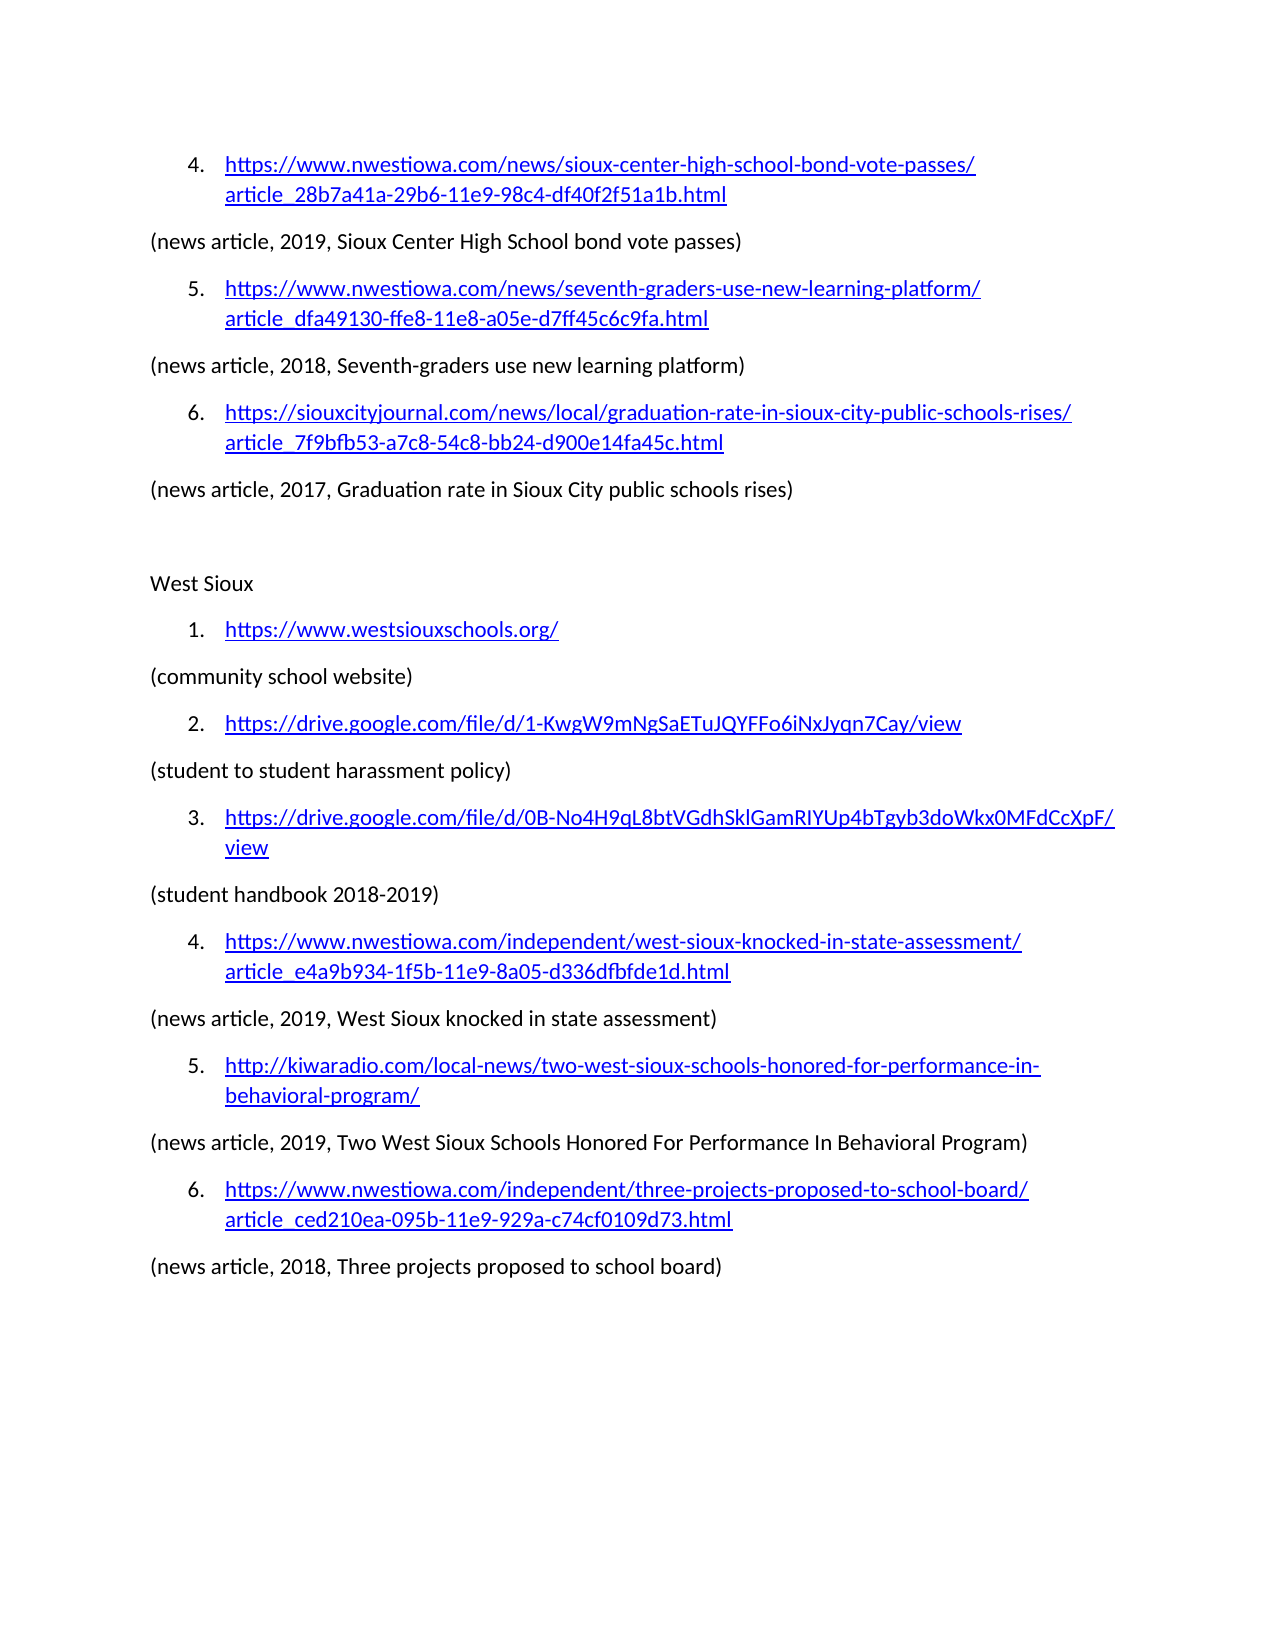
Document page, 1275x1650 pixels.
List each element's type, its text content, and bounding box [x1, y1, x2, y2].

list https://www.nwestiowa.com/news/seventh-graders-use-new-learning-platform/article_dfa49130-ffe8-11e8-a05e-d7ff45c6c9fa.html [187, 274, 1125, 332]
list https://www.nwestiowa.com/independent/west-sioux-knocked-in-state-assessment/article_e4a9b934-1f5b-11e9-8a05-d336dfbfde1d.html [187, 927, 1125, 985]
text (news article, 2018, Seventh-graders use new learning platform) [150, 351, 1125, 379]
text (community school website) [150, 662, 1125, 691]
text (news article, 2018, Three projects proposed to school board) [150, 1252, 1125, 1280]
list http://kiwaradio.com/local-news/two-west-sioux-schools-honored-for-performance-in-behavioral-program/ [187, 1051, 1125, 1109]
list https://www.nwestiowa.com/independent/three-projects-proposed-to-school-board/article_ced210ea-095b-11e9-929a-c74cf0109d73.html [187, 1175, 1125, 1233]
text (student to student harassment policy) [150, 756, 1125, 784]
list https://siouxcityjournal.com/news/local/graduation-rate-in-sioux-city-public-schools-rises/article_7f9bfb53-a7c8-54c8-bb24-d900e14fa45c.html [187, 398, 1125, 456]
list https://drive.google.com/file/d/0B-No4H9qL8btVGdhSklGamRIYUp4bTgyb3doWkx0MFdCcXpF/view [187, 803, 1125, 861]
list https://drive.google.com/file/d/1-KwgW9mNgSaETuJQYFFo6iNxJyqn7Cay/view [187, 709, 1125, 737]
text (news article, 2019, West Sioux knocked in state assessment) [150, 1004, 1125, 1032]
text (news article, 2017, Graduation rate in Sioux City public schools rises) [150, 475, 1125, 503]
text (news article, 2019, Sioux Center High School bond vote passes) [150, 227, 1125, 255]
text West Sioux [150, 569, 1125, 597]
text (news article, 2019, Two West Sioux Schools Honored For Performance In Behavioral Program) [150, 1128, 1125, 1156]
list https://www.westsiouxschools.org/ [187, 616, 1125, 644]
list https://www.nwestiowa.com/news/sioux-center-high-school-bond-vote-passes/article_28b7a41a-29b6-11e9-98c4-df40f2f51a1b.html [187, 150, 1125, 208]
text (student handbook 2018-2019) [150, 880, 1125, 908]
